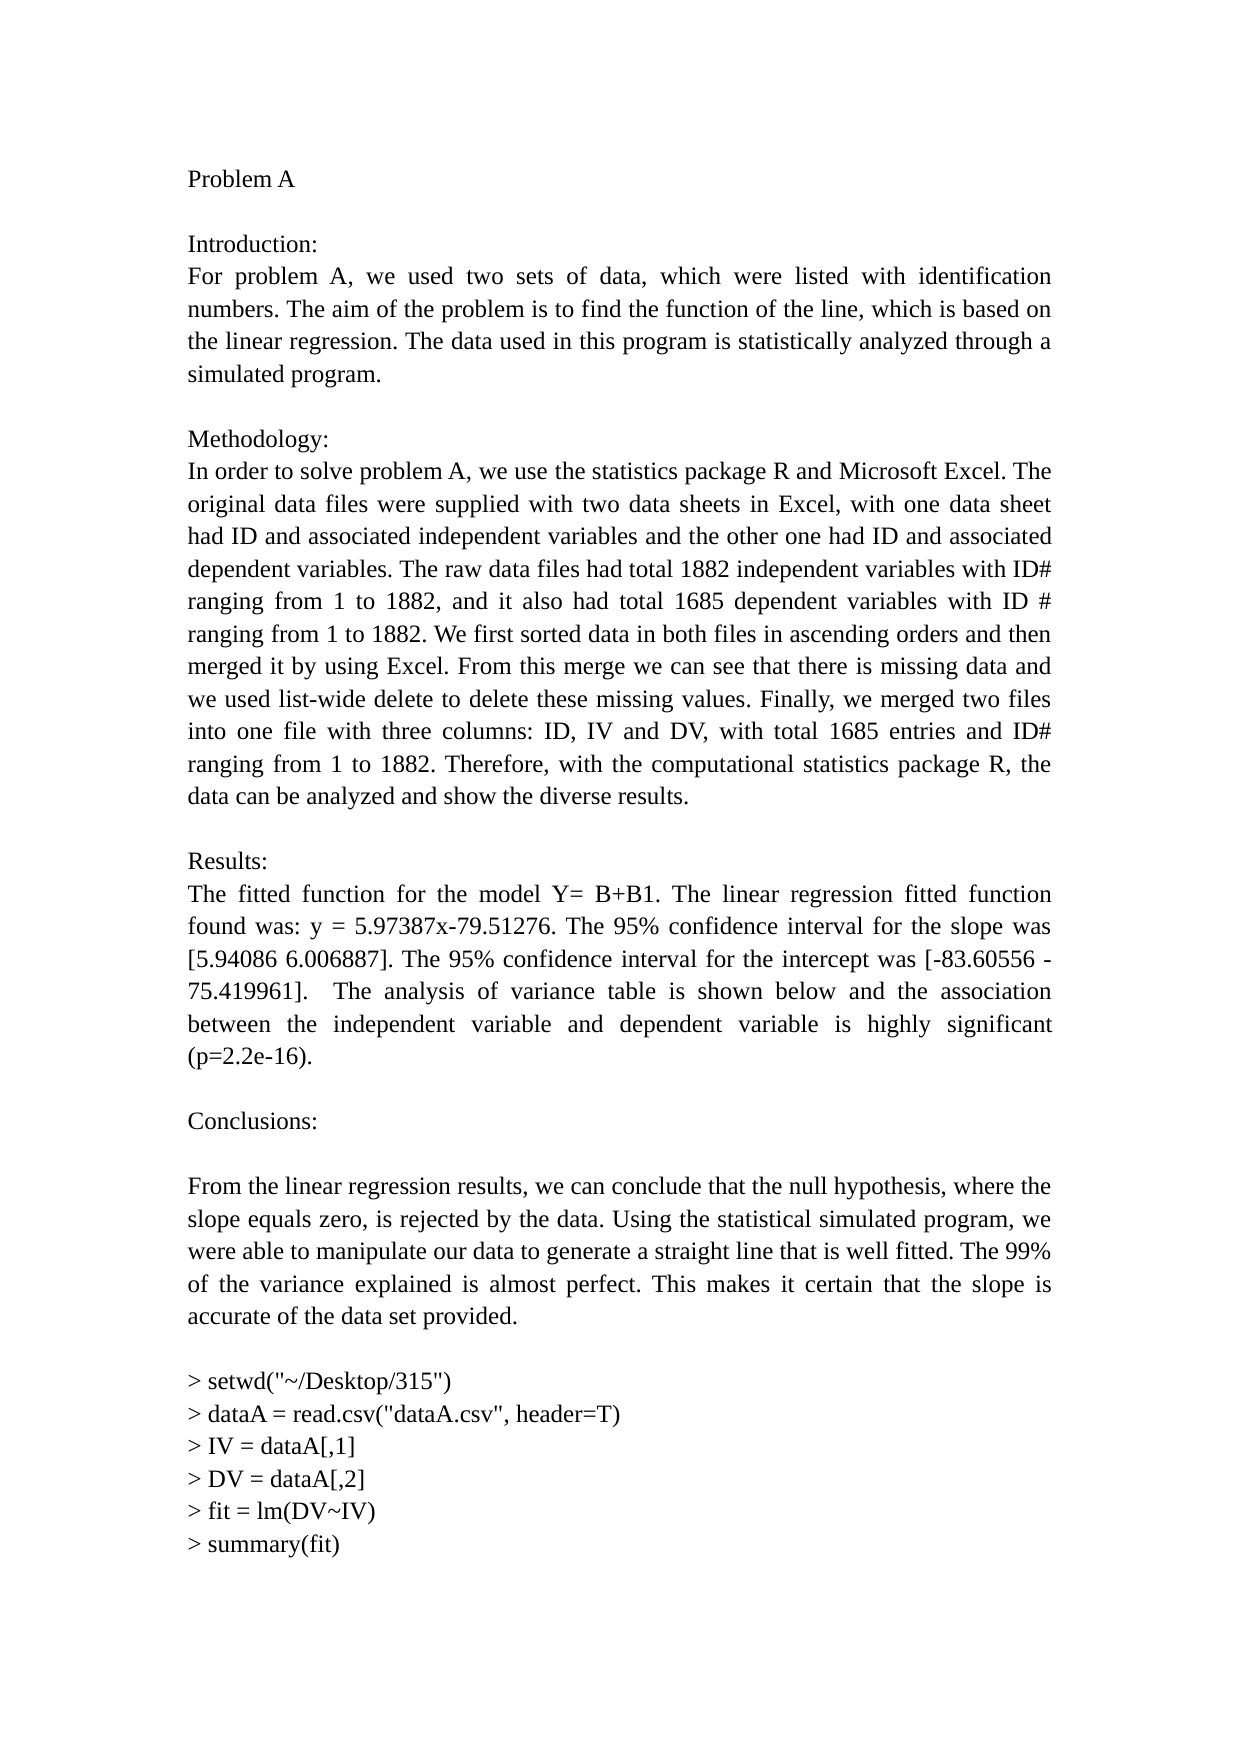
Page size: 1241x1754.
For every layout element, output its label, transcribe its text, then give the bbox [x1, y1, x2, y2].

text > setwd("~/Desktop/315") [187, 1364, 1053, 1397]
text > summary(fit) [187, 1527, 1053, 1559]
text Problem A [187, 162, 1053, 194]
text Results: [187, 844, 1053, 877]
text Conclusions: [187, 1104, 1053, 1137]
text > fit = lm(DV~IV) [187, 1494, 1053, 1527]
text Introduction: [187, 227, 1053, 259]
text > dataA = read.csv("dataA.csv", header=T) [187, 1397, 1053, 1429]
text Methodology: [187, 422, 1053, 454]
text From the linear regression results, we can conclude that the null hypothesis, where the slope equals zero, is rejected by the data. Using the statistical simulated program, we were able to manipulate our data to generate a straight line that is well fitted. The 99% of the variance explained is almost perfect. This makes it certain that the slope is accurate of the data set provided. [187, 1169, 1053, 1332]
text > IV = dataA[,1] [187, 1429, 1053, 1462]
text > DV = dataA[,2] [187, 1462, 1053, 1494]
text For problem A, we used two sets of data, which were listed with identification numbers. The aim of the problem is to find the function of the line, which is based on the linear regression. The data used in this program is statistically analyzed through a simulated program. [187, 259, 1053, 389]
text The fitted function for the model Y= B+B1. The linear regression fitted function found was: y = 5.97387x-79.51276. The 95% confidence interval for the slope was [5.94086 6.006887]. The 95% confidence interval for the intercept was [-83.60556 -75.419961]. The analysis of variance table is shown below and the association between the independent variable and dependent variable is highly significant (p=2.2e-16). [187, 877, 1053, 1072]
text In order to solve problem A, we use the statistics package R and Microsoft Excel. The original data files were supplied with two data sheets in Excel, with one data sheet had ID and associated independent variables and the other one had ID and associated dependent variables. The raw data files had total 1882 independent variables with ID# ranging from 1 to 1882, and it also had total 1685 dependent variables with ID # ranging from 1 to 1882. We first sorted data in both files in ascending orders and then merged it by using Excel. From this merge we can see that there is missing data and we used list-wide delete to delete these missing values. Finally, we merged two files into one file with three columns: ID, IV and DV, with total 1685 entries and ID# ranging from 1 to 1882. Therefore, with the computational statistics package R, the data can be analyzed and show the diverse results. [187, 454, 1053, 812]
